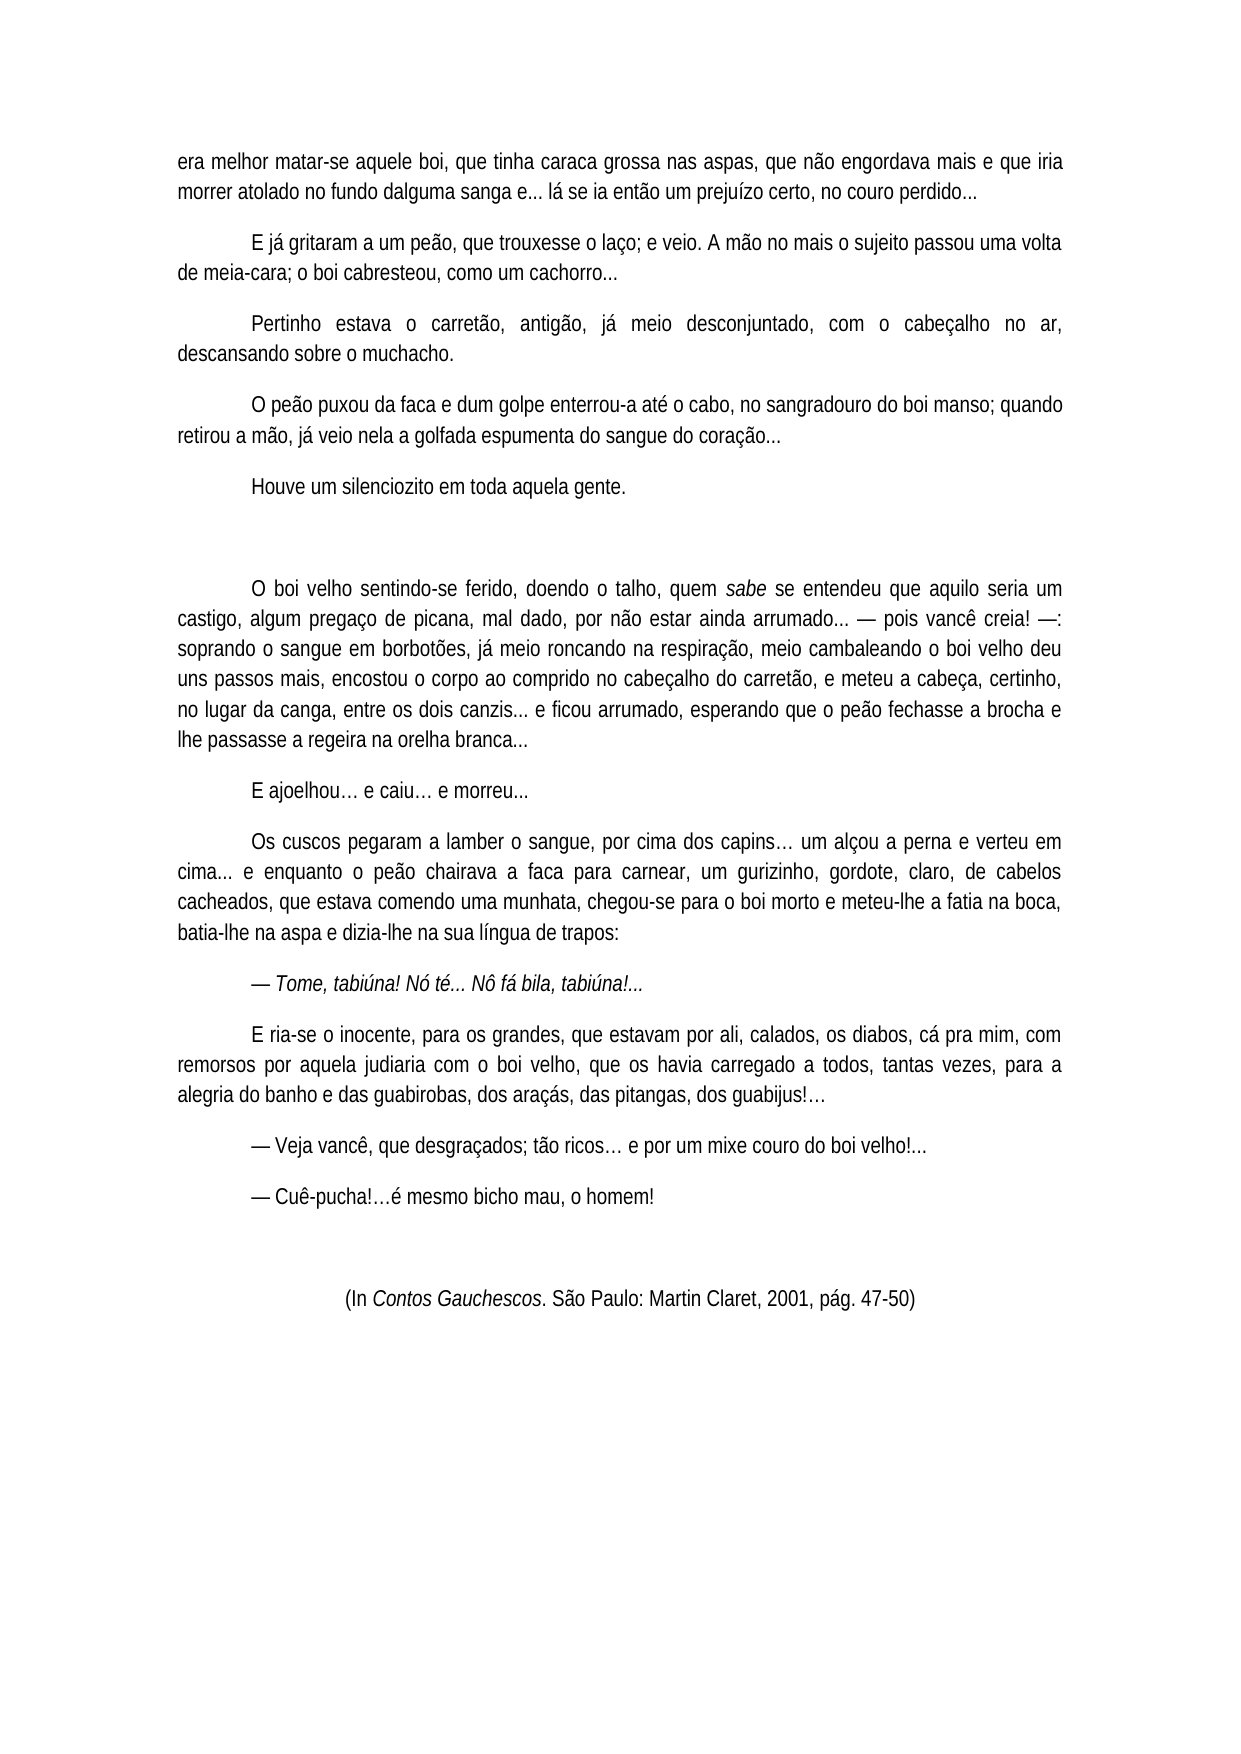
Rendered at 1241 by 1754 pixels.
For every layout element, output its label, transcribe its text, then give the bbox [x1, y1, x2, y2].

text (In Contos Gauchescos. São Paulo: Martin Claret, 2001, pág. 47-50) [177, 1285, 1063, 1311]
text O peão puxou da faca e dum golpe enterrou-a até o cabo, no sangradouro do boi manso; quando retirou a mão, já veio nela a golfada espumenta do sangue do coração... [177, 391, 1063, 448]
text — Cuê-pucha!…é mesmo bicho mau, o homem! [177, 1183, 1063, 1209]
text E ajoelhou… e caiu… e morreu... [177, 777, 1063, 803]
text — Veja vancê, que desgraçados; tão ricos… e por um mixe couro do boi velho!... [177, 1132, 1063, 1158]
text E já gritaram a um peão, que trouxesse o laço; e veio. A mão no mais o sujeito passou uma volta de meia-cara; o boi cabresteou, como um cachorro... [177, 229, 1063, 285]
text Os cuscos pegaram a lamber o sangue, por cima dos capins… um alçou a perna e verteu em cima... e enquanto o peão chairava a faca para carnear, um gurizinho, gordote, claro, de cabelos cacheados, que estava comendo uma munhata, chegou-se para o boi morto e meteu-lhe a fatia na boca, batia-lhe na aspa e dizia-lhe na sua língua de trapos: [177, 828, 1063, 945]
text E ria-se o inocente, para os grandes, que estavam por ali, calados, os diabos, cá pra mim, com remorsos por aquela judiaria com o boi velho, que os havia carregado a todos, tantas vezes, para a alegria do banho e das guabirobas, dos araçás, das pitangas, dos guabijus!… [177, 1021, 1063, 1107]
text Houve um silenciozito em toda aquela gente. [177, 473, 1063, 499]
text Pertinho estava o carretão, antigão, já meio desconjuntado, com o cabeçalho no ar, descansando sobre o muchacho. [177, 310, 1063, 367]
text O boi velho sentindo-se ferido, doendo o talho, quem sabe se entendeu que aquilo seria um castigo, algum pregaço de picana, mal dado, por não estar ainda arrumado... — pois vancê creia! —: soprando o sangue em borbotões, já meio roncando na respiração, meio cambaleando o boi velho deu uns passos mais, encostou o corpo ao comprido no cabeçalho do carretão, e meteu a cabeça, certinho, no lugar da canga, entre os dois canzis... e ficou arrumado, esperando que o peão fechasse a brocha e lhe passasse a regeira na orelha branca... [177, 575, 1063, 752]
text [177, 148, 1063, 204]
text — Tome, tabiúna! Nó té... Nô fá bila, tabiúna!... [177, 969, 1063, 996]
